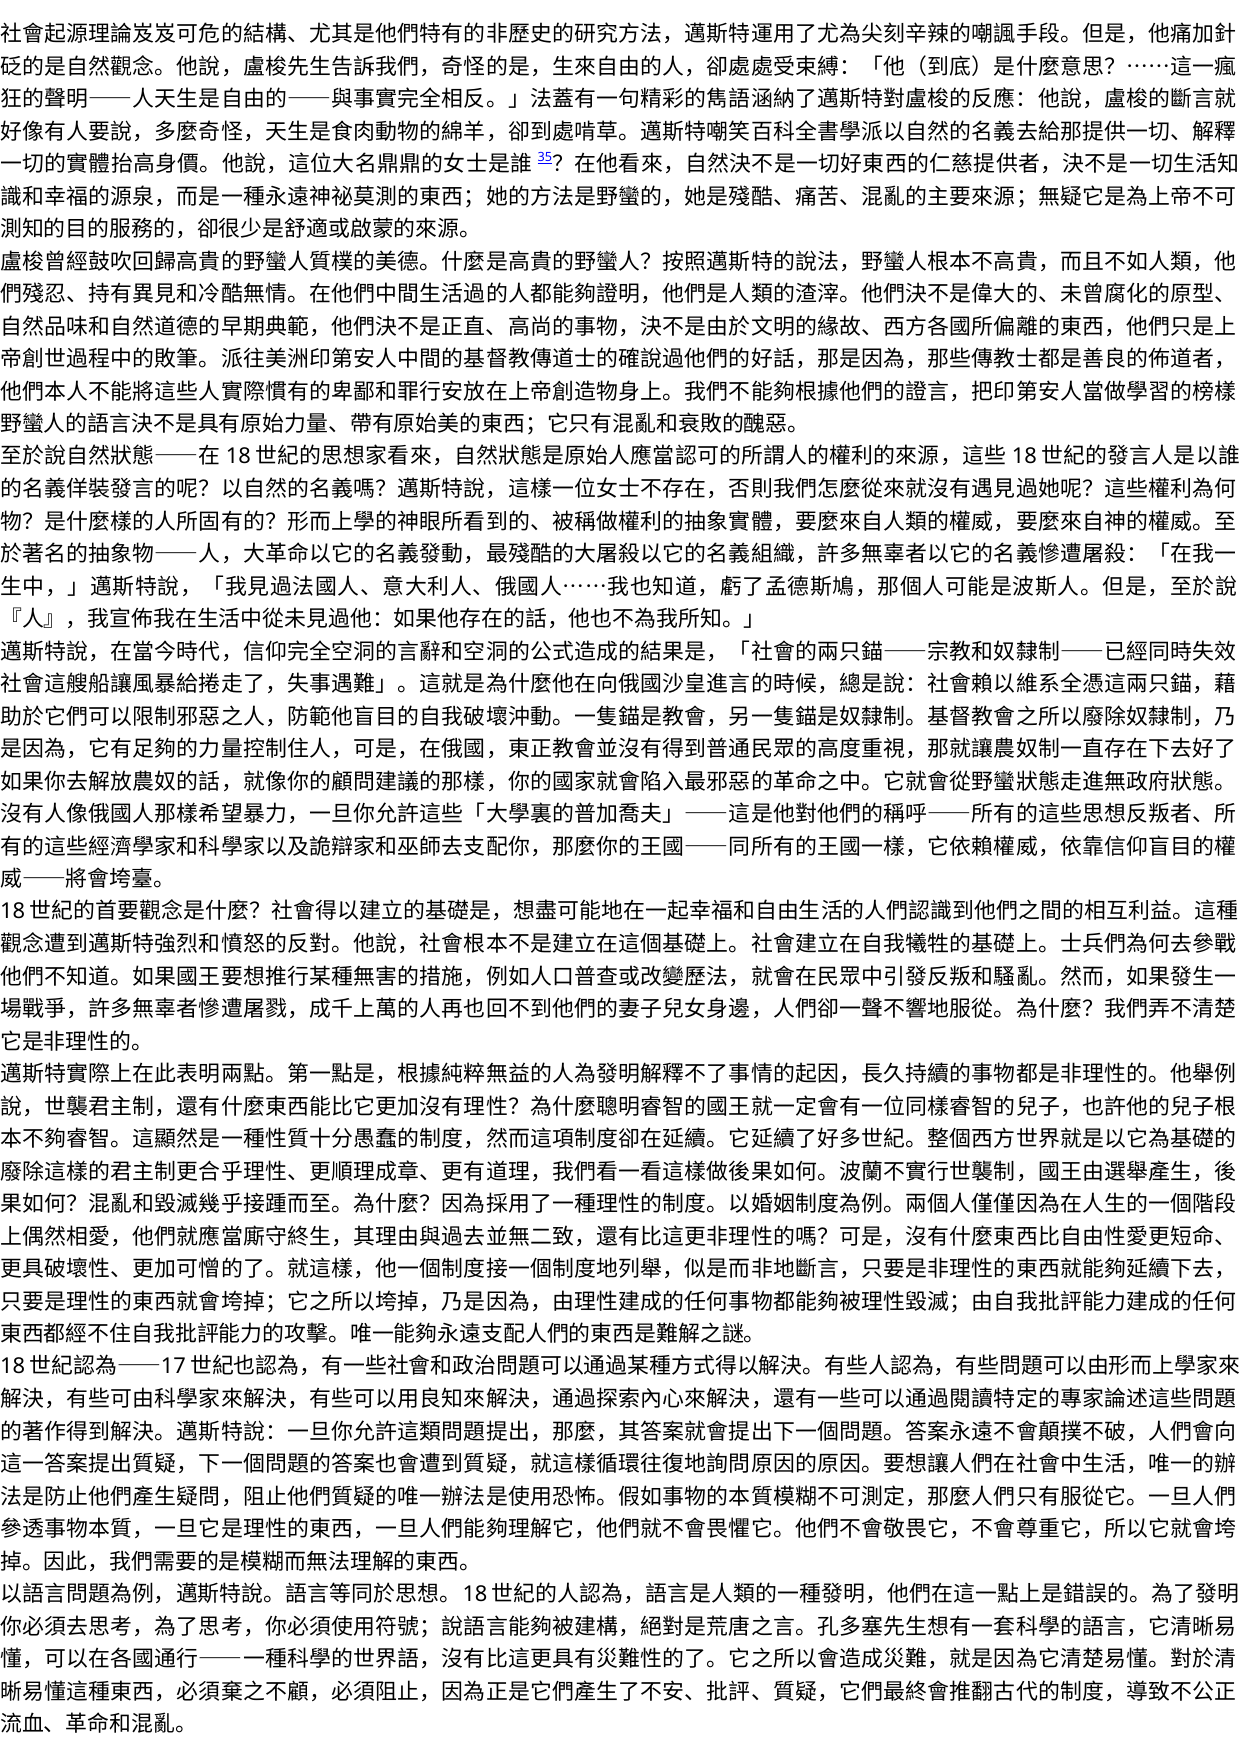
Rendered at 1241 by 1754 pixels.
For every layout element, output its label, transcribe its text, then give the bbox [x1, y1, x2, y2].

text 邁斯特說，在當今時代，信仰完全空洞的言辭和空洞的公式造成的結果是，「社會的兩只錨——宗教和奴隸制——已經同時失效，社會這艘船讓風暴給捲走了，失事遇難」。這就是為什麼他在向俄國沙皇進言的時候，總是說：社會賴以維系全憑這兩只錨，藉助於它們可以限制邪惡之人，防範他盲目的自我破壞沖動。一隻錨是教會，另一隻錨是奴隸制。基督教會之所以廢除奴隸制，乃是因為，它有足夠的力量控制住人，可是，在俄國，東正教會並沒有得到普通民眾的高度重視，那就讓農奴制一直存在下去好了，如果你去解放農奴的話，就像你的顧問建議的那樣，你的國家就會陷入最邪惡的革命之中。它就會從野蠻狀態走進無政府狀態。沒有人像俄國人那樣希望暴力，一旦你允許這些「大學裏的普加喬夫」——這是他對他們的稱呼——所有的這些思想反叛者、所有的這些經濟學家和科學家以及詭辯家和巫師去支配你，那麼你的王國——同所有的王國一樣，它依賴權威，依靠信仰盲目的權威——將會垮臺。 [0, 633, 1240, 893]
text 18世紀認為——17世紀也認為，有一些社會和政治問題可以通過某種方式得以解決。有些人認為，有些問題可以由形而上學家來解決，有些可由科學家來解決，有些可以用良知來解決，通過探索內心來解決，還有一些可以通過閱讀特定的專家論述這些問題的著作得到解決。邁斯特說：一旦你允許這類問題提出，那麼，其答案就會提出下一個問題。答案永遠不會顛撲不破，人們會向這一答案提出質疑，下一個問題的答案也會遭到質疑，就這樣循環往復地詢問原因的原因。要想讓人們在社會中生活，唯一的辦法是防止他們產生疑問，阻止他們質疑的唯一辦法是使用恐怖。假如事物的本質模糊不可測定，那麼人們只有服從它。一旦人們參透事物本質，一旦它是理性的東西，一旦人們能夠理解它，他們就不會畏懼它。他們不會敬畏它，不會尊重它，所以它就會垮掉。因此，我們需要的是模糊而無法理解的東西。 [0, 1348, 1240, 1576]
text 18世紀的首要觀念是什麼？社會得以建立的基礎是，想盡可能地在一起幸福和自由生活的人們認識到他們之間的相互利益。這種觀念遭到邁斯特強烈和憤怒的反對。他說，社會根本不是建立在這個基礎上。社會建立在自我犧牲的基礎上。士兵們為何去參戰？他們不知道。如果國王要想推行某種無害的措施，例如人口普查或改變歷法，就會在民眾中引發反叛和騷亂。然而，如果發生一場戰爭，許多無辜者慘遭屠戮，成千上萬的人再也回不到他們的妻子兒女身邊，人們卻一聲不響地服從。為什麼？我們弄不清楚；它是非理性的。 [0, 893, 1240, 1056]
text 以語言問題為例，邁斯特說。語言等同於思想。18世紀的人認為，語言是人類的一種發明，他們在這一點上是錯誤的。為了發明，你必須去思考，為了思考，你必須使用符號；說語言能夠被建構，絕對是荒唐之言。孔多塞先生想有一套科學的語言，它清晰易懂，可以在各國通行——一種科學的世界語，沒有比這更具有災難性的了。它之所以會造成災難，就是因為它清楚易懂。對於清晰易懂這種東西，必須棄之不顧，必須阻止，因為正是它們產生了不安、批評、質疑，它們最終會推翻古代的制度，導致不公正、流血、革命和混亂。 [0, 1576, 1240, 1738]
text 邁斯特實際上在此表明兩點。第一點是，根據純粹無益的人為發明解釋不了事情的起因，長久持續的事物都是非理性的。他舉例說，世襲君主制，還有什麼東西能比它更加沒有理性？為什麼聰明睿智的國王就一定會有一位同樣睿智的兒子，也許他的兒子根本不夠睿智。這顯然是一種性質十分愚蠢的制度，然而這項制度卻在延續。它延續了好多世紀。整個西方世界就是以它為基礎的。廢除這樣的君主制更合乎理性、更順理成章、更有道理，我們看一看這樣做後果如何。波蘭不實行世襲制，國王由選舉產生，後果如何？混亂和毀滅幾乎接踵而至。為什麼？因為採用了一種理性的制度。以婚姻制度為例。兩個人僅僅因為在人生的一個階段上偶然相愛，他們就應當廝守終生，其理由與過去並無二致，還有比這更非理性的嗎？可是，沒有什麼東西比自由性愛更短命、更具破壞性、更加可憎的了。就這樣，他一個制度接一個制度地列舉，似是而非地斷言，只要是非理性的東西就能夠延續下去，只要是理性的東西就會垮掉；它之所以垮掉，乃是因為，由理性建成的任何事物都能夠被理性毀滅；由自我批評能力建成的任何東西都經不住自我批評能力的攻擊。唯一能夠永遠支配人們的東西是難解之謎。 [0, 1056, 1240, 1348]
text 盧梭曾經鼓吹回歸高貴的野蠻人質樸的美德。什麼是高貴的野蠻人？按照邁斯特的說法，野蠻人根本不高貴，而且不如人類，他們殘忍、持有異見和冷酷無情。在他們中間生活過的人都能夠證明，他們是人類的渣滓。他們決不是偉大的、未曾腐化的原型、自然品味和自然道德的早期典範，他們決不是正直、高尚的事物，決不是由於文明的緣故、西方各國所偏離的東西，他們只是上帝創世過程中的敗筆。派往美洲印第安人中間的基督教傳道士的確說過他們的好話，那是因為，那些傳教士都是善良的佈道者，他們本人不能將這些人實際慣有的卑鄙和罪行安放在上帝創造物身上。我們不能夠根據他們的證言，把印第安人當做學習的榜樣。野蠻人的語言決不是具有原始力量、帶有原始美的東西；它只有混亂和衰敗的醜惡。 [0, 243, 1240, 438]
text 至於說自然狀態——在18世紀的思想家看來，自然狀態是原始人應當認可的所謂人的權利的來源，這些18世紀的發言人是以誰的名義佯裝發言的呢？以自然的名義嗎？邁斯特說，這樣一位女士不存在，否則我們怎麼從來就沒有遇見過她呢？這些權利為何物？是什麼樣的人所固有的？形而上學的神眼所看到的、被稱做權利的抽象實體，要麼來自人類的權威，要麼來自神的權威。至於著名的抽象物——人，大革命以它的名義發動，最殘酷的大屠殺以它的名義組織，許多無辜者以它的名義慘遭屠殺：「在我一生中，」邁斯特說，「我見過法國人、意大利人、俄國人……我也知道，虧了孟德斯鳩，那個人可能是波斯人。但是，至於說『人』，我宣佈我在生活中從未見過他：如果他存在的話，他也不為我所知。」 [0, 438, 1240, 633]
